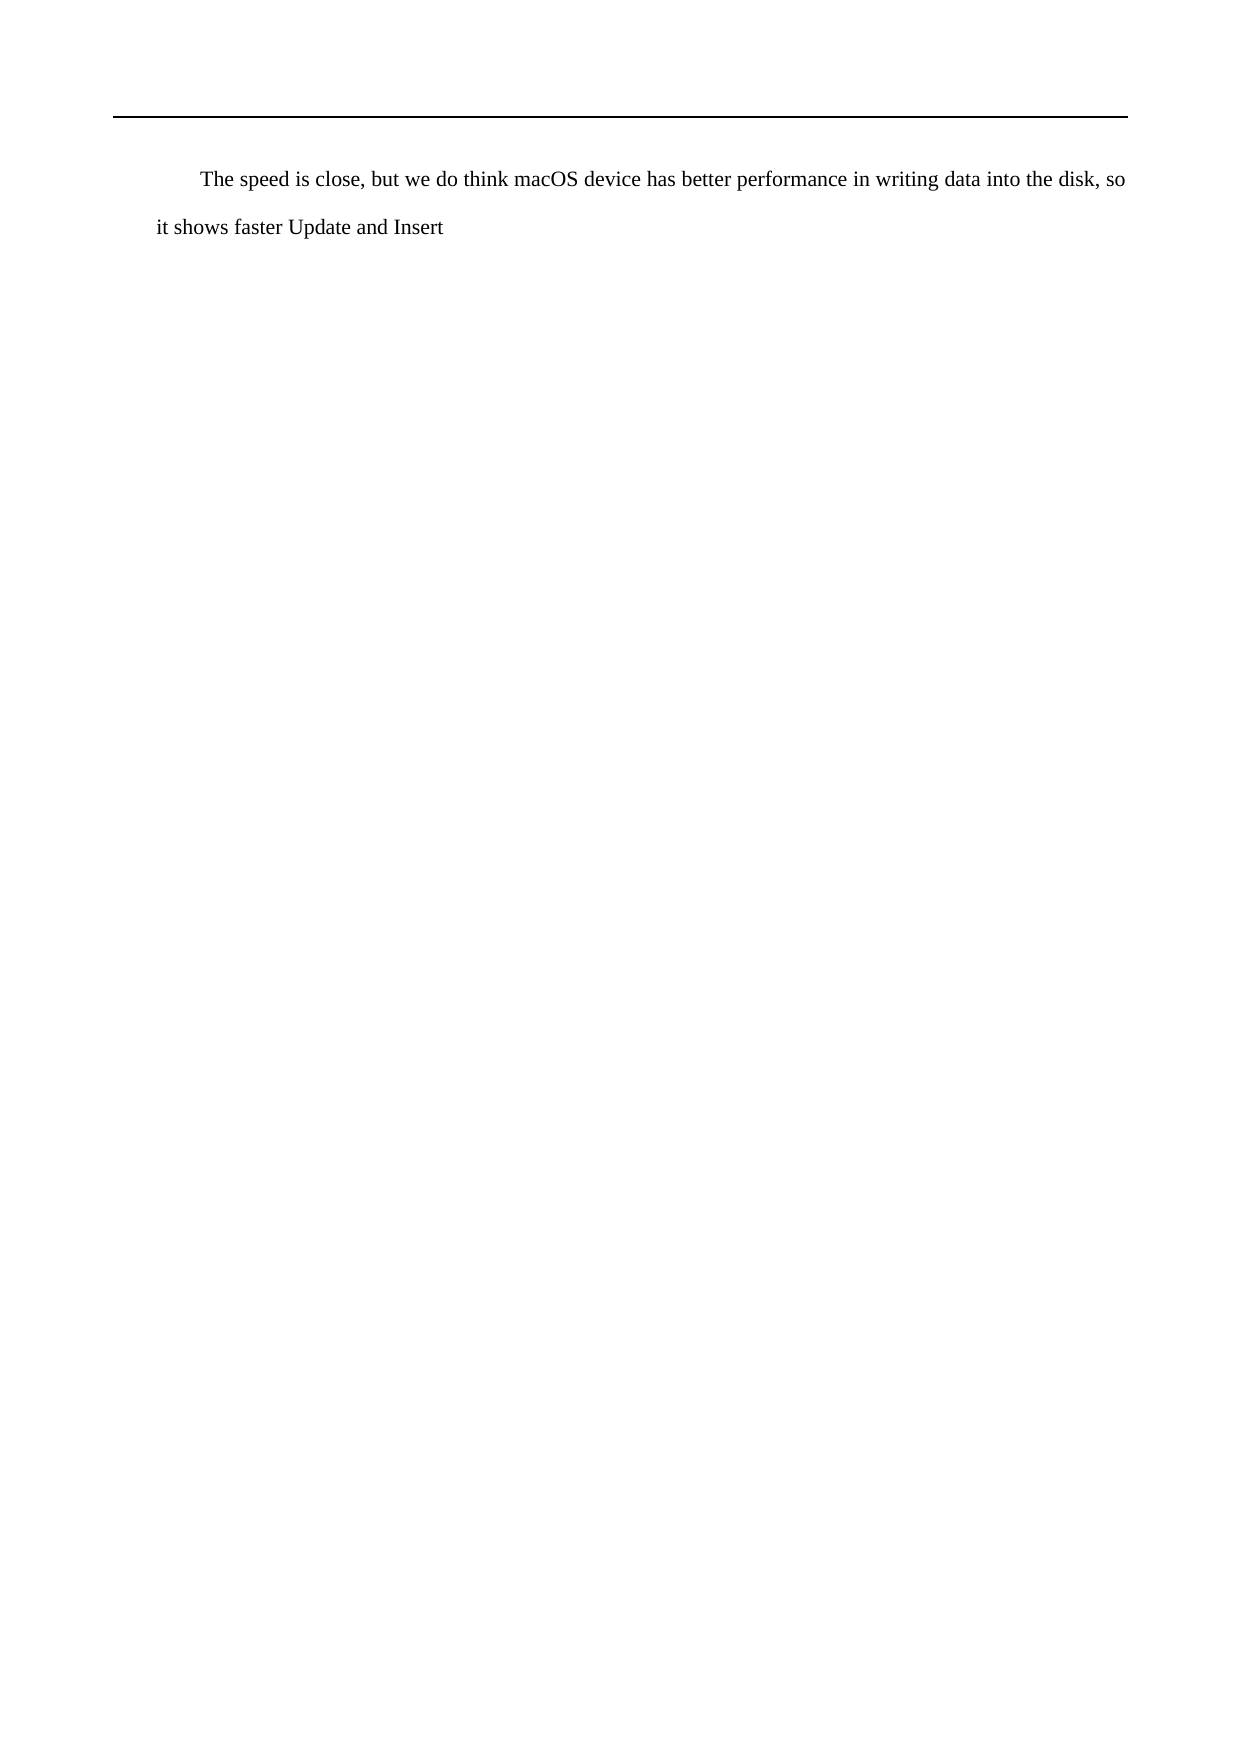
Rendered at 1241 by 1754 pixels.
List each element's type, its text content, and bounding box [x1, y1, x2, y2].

text The speed is close, but we do think macOS device has better performance in writing data into the disk, so it shows faster Update and Insert [156, 162, 1128, 243]
